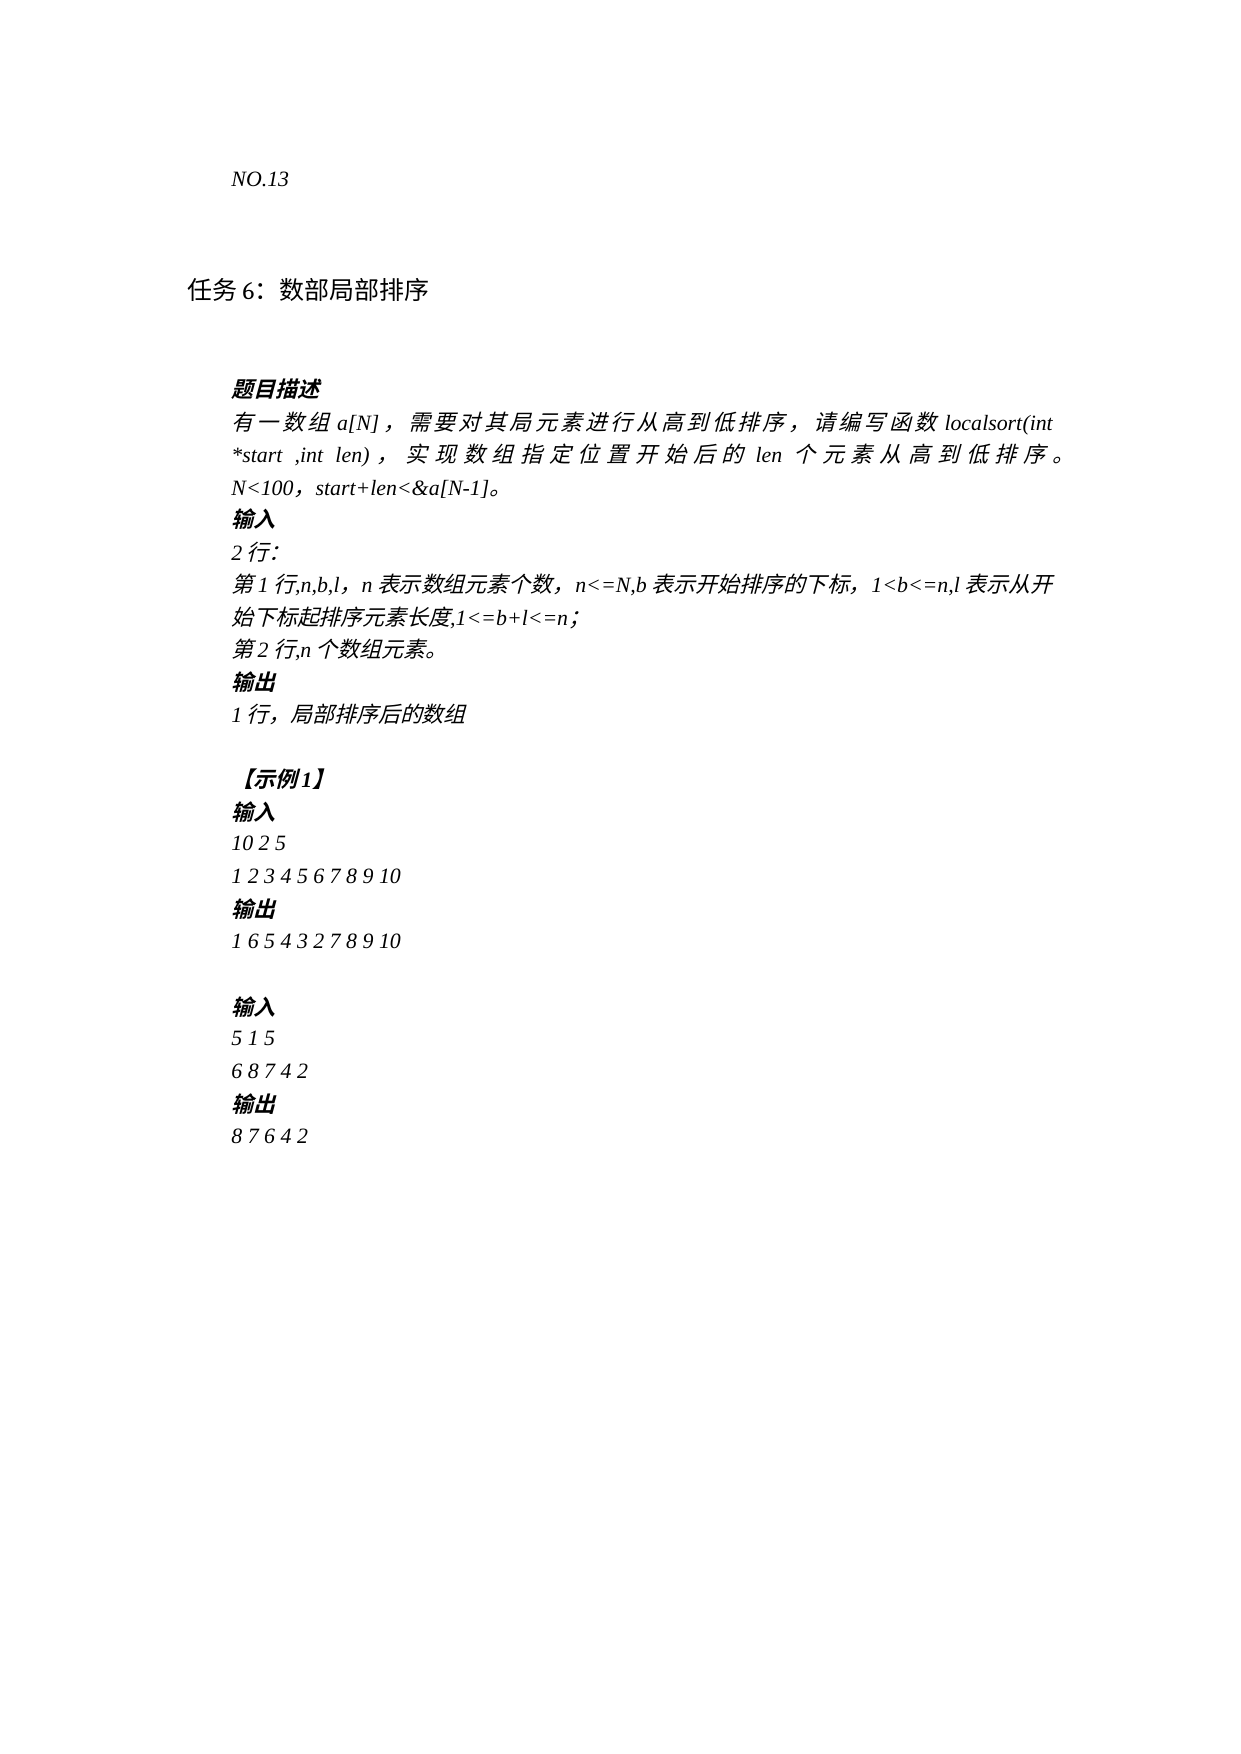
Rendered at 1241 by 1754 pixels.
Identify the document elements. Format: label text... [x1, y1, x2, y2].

text 1 6 5 4 3 2 7 8 9 10 [231, 924, 1053, 957]
text 2行： [231, 534, 1053, 567]
text 第2行,n个数组元素。 [231, 632, 1053, 664]
text 6 8 7 4 2 [231, 1054, 1053, 1087]
text 1行，局部排序后的数组 [231, 697, 1053, 729]
text 第1行,n,b,l，n表示数组元素个数，n<=N,b表示开始排序的下标，1<b<=n,l表示从开始下标起排序元素长度,1<=b+l<=n； [231, 567, 1053, 632]
text 8 7 6 4 2 [231, 1119, 1053, 1152]
subtitle 任务6：数部局部排序 [187, 256, 1053, 321]
text 输出 [231, 664, 1053, 697]
text 输入 [231, 502, 1053, 534]
text 【示例1】 [231, 762, 1053, 794]
text 输入 [231, 794, 1053, 827]
text 输入 [231, 989, 1053, 1022]
text NO.13 [231, 162, 1053, 194]
text 5 1 5 [231, 1022, 1053, 1054]
text 有一数组a[N]，需要对其局元素进行从高到低排序，请编写函数localsort(int *start ,int len)，实现数组指定位置开始后的len个元素从高到低排序。N<100，start+len<&a[N-1]。 [231, 404, 1053, 502]
text 题目描述 [231, 372, 1053, 404]
text 10 2 5 [231, 827, 1053, 859]
text 输出 [231, 1087, 1053, 1119]
text 输出 [231, 892, 1053, 924]
text 1 2 3 4 5 6 7 8 9 10 [231, 859, 1053, 892]
